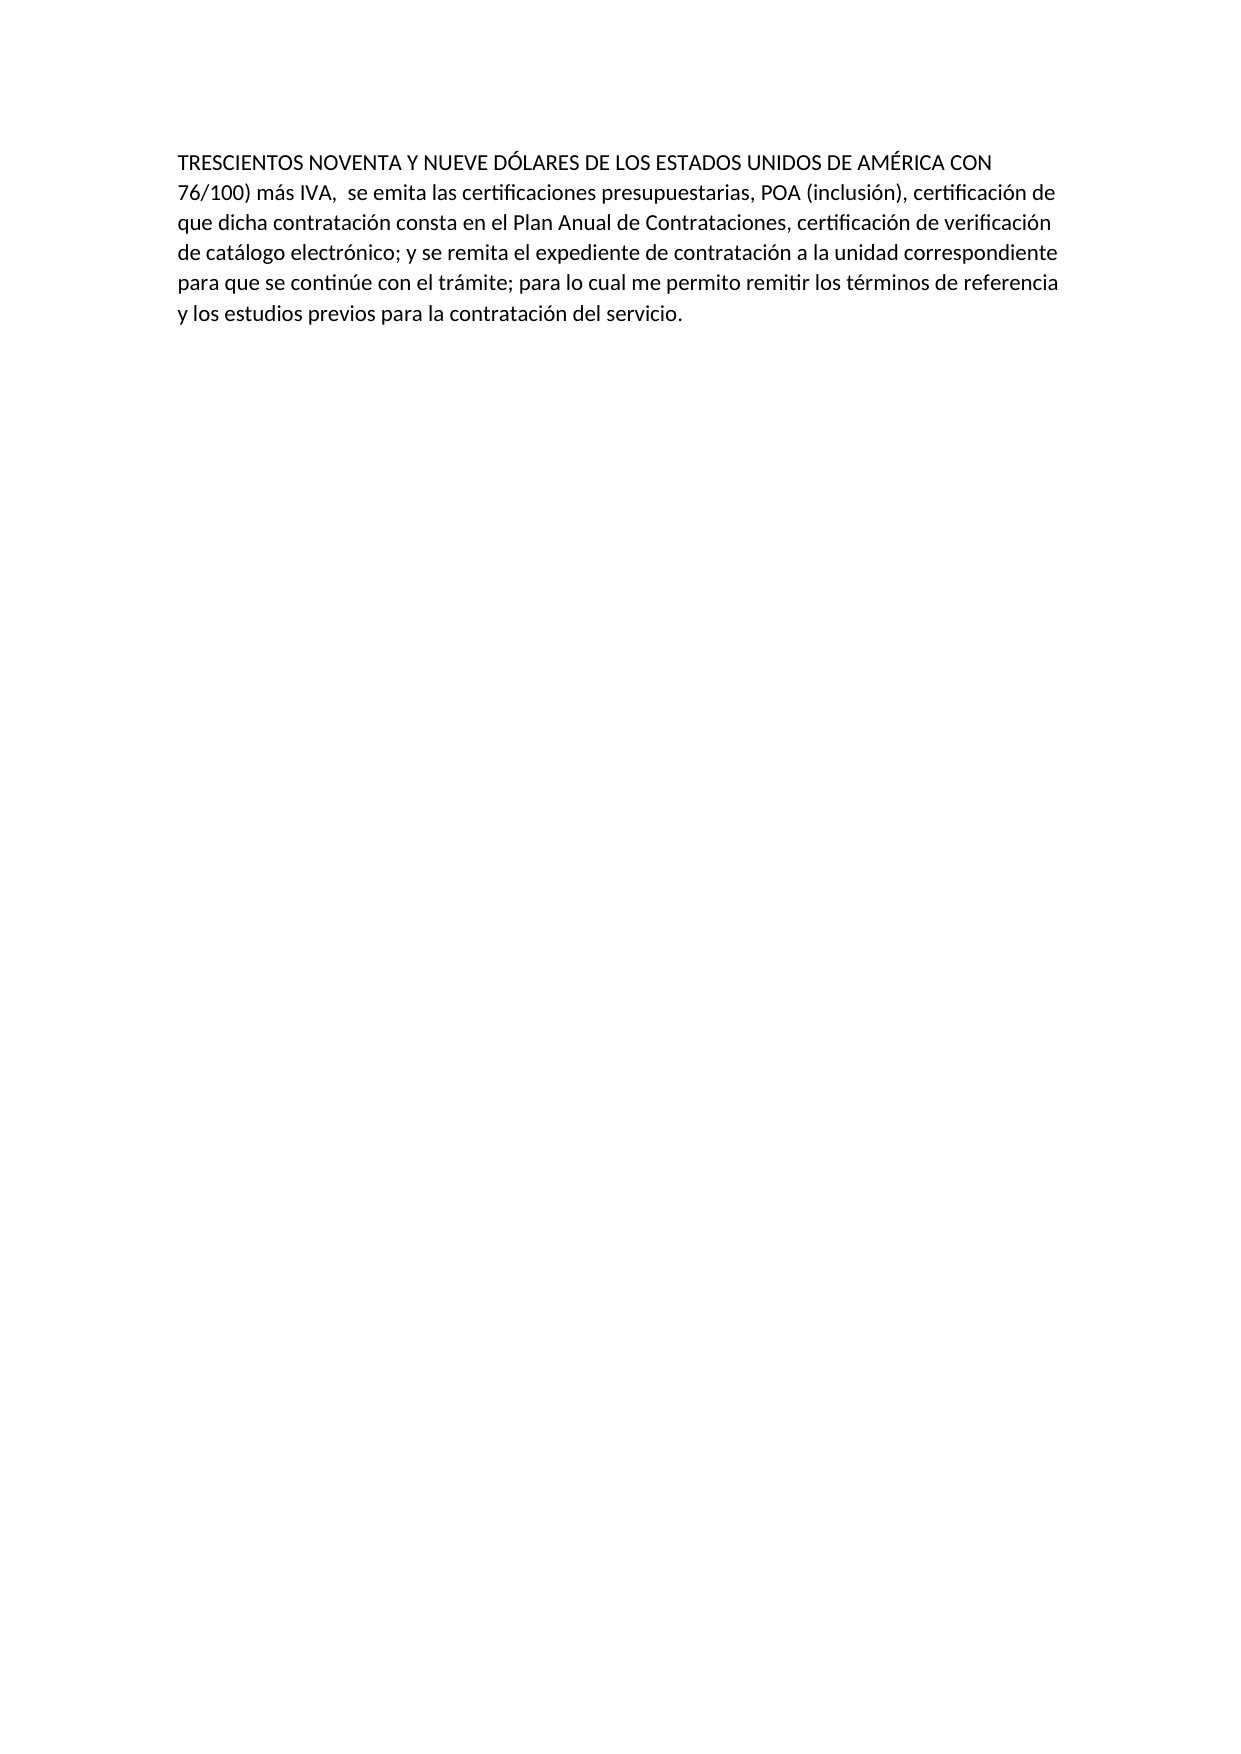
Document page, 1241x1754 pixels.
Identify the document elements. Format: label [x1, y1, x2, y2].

text [177, 148, 1063, 327]
